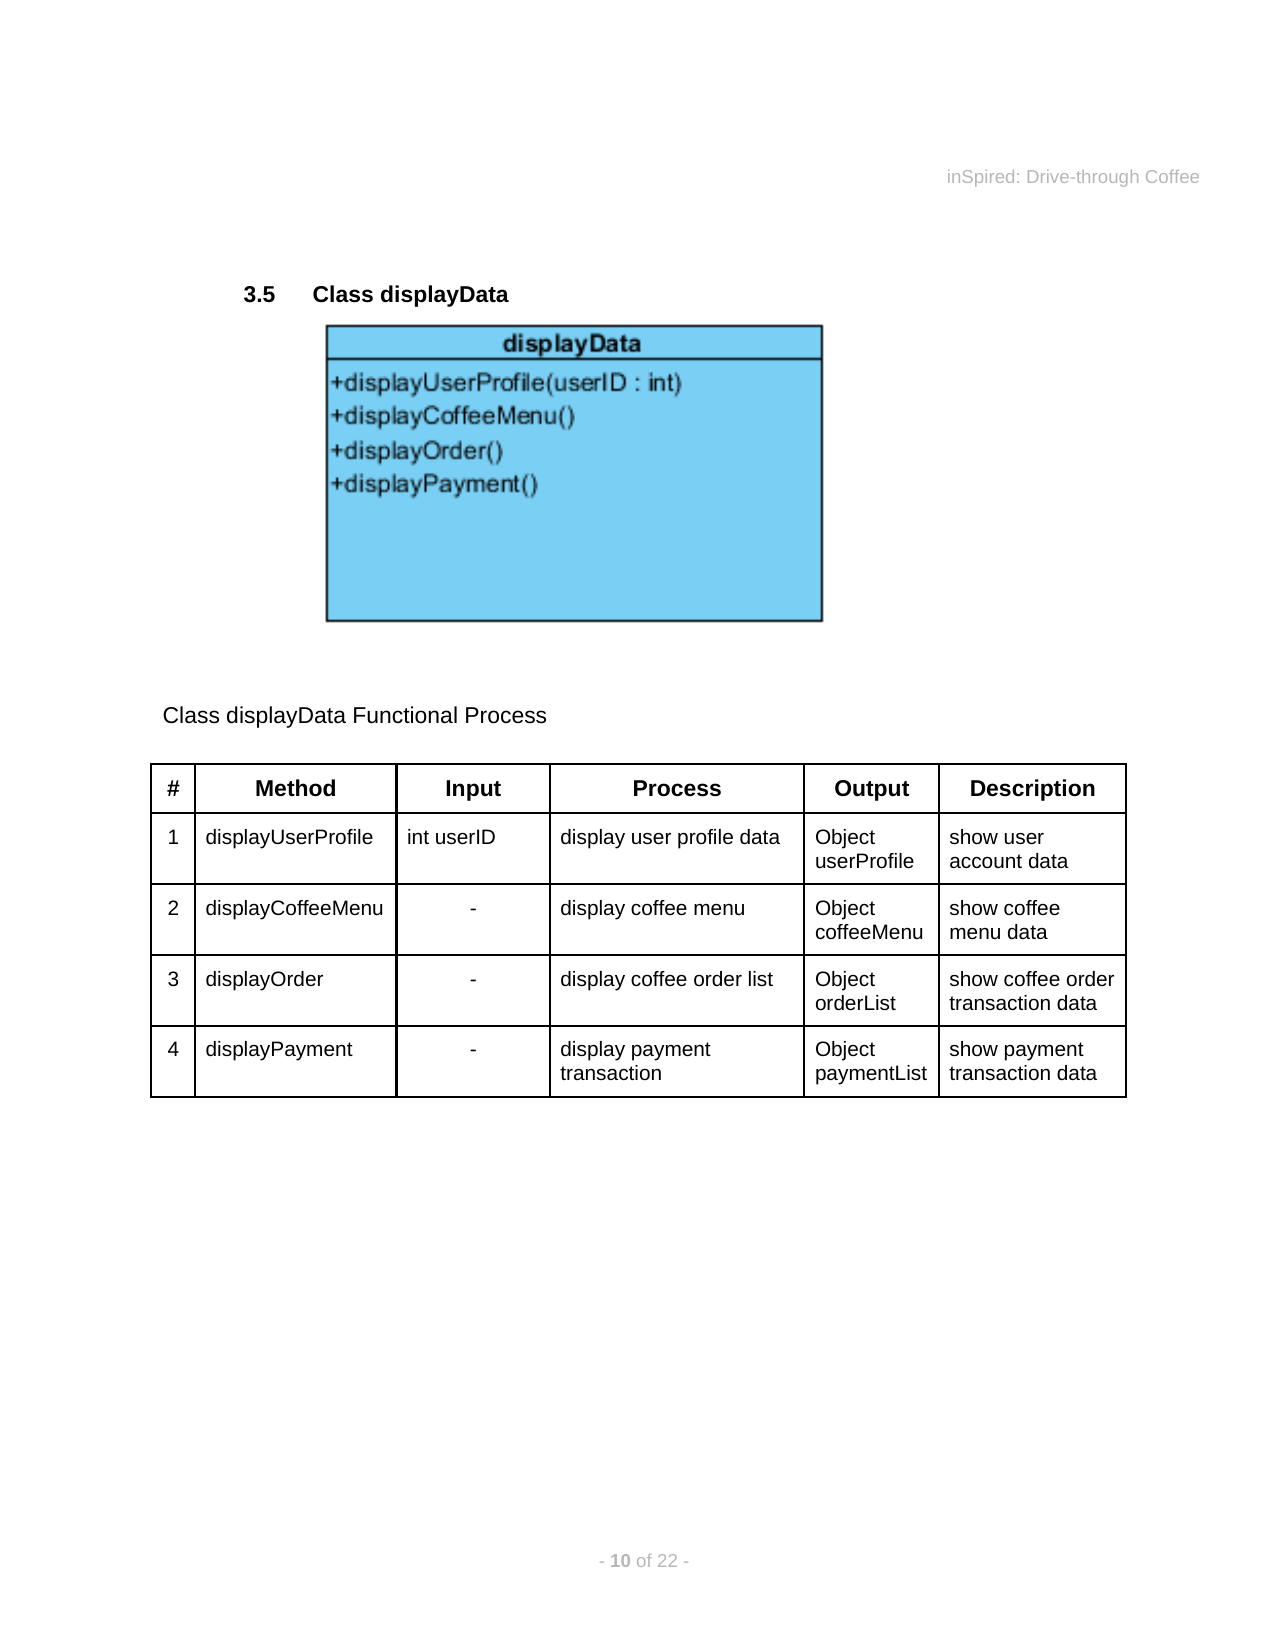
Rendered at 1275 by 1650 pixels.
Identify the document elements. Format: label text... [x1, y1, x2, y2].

picture [312, 311, 842, 639]
table_cell displayUserProfile [196, 814, 395, 883]
table_cell displayCoffeeMenu [196, 885, 395, 954]
text Class displayData Functional Process [162, 702, 1125, 729]
table_header Description [940, 765, 1125, 812]
table_cell displayPayment [196, 1027, 395, 1096]
table_header Output [805, 765, 938, 812]
table_cell show coffee menu data [940, 885, 1125, 954]
table_cell 2 [152, 885, 194, 954]
table_cell display user profile data [551, 814, 803, 883]
table_header Input [398, 765, 549, 812]
table_cell 1 [152, 814, 194, 883]
list Class displayData [275, 281, 1125, 307]
table_cell - [398, 956, 549, 1025]
table_header Process [551, 765, 803, 812]
table_cell 3 [152, 956, 194, 1025]
table_cell int userID [398, 814, 549, 883]
table_cell Object orderList [805, 956, 938, 1025]
table_cell Object paymentList [805, 1027, 938, 1096]
table_cell show payment transaction data [940, 1027, 1125, 1096]
table_cell show user account data [940, 814, 1125, 883]
table_cell 4 [152, 1027, 194, 1096]
table_cell Object coffeeMenu [805, 885, 938, 954]
table_cell - [398, 885, 549, 954]
table_cell displayOrder [196, 956, 395, 1025]
table_cell display coffee order list [551, 956, 803, 1025]
table_cell show coffee order transaction data [940, 956, 1125, 1025]
table_cell display coffee menu [551, 885, 803, 954]
table_cell Object userProfile [805, 814, 938, 883]
table_cell display payment transaction [551, 1027, 803, 1096]
table_header # [152, 765, 194, 812]
table_cell - [398, 1027, 549, 1096]
table_header Method [196, 765, 395, 812]
